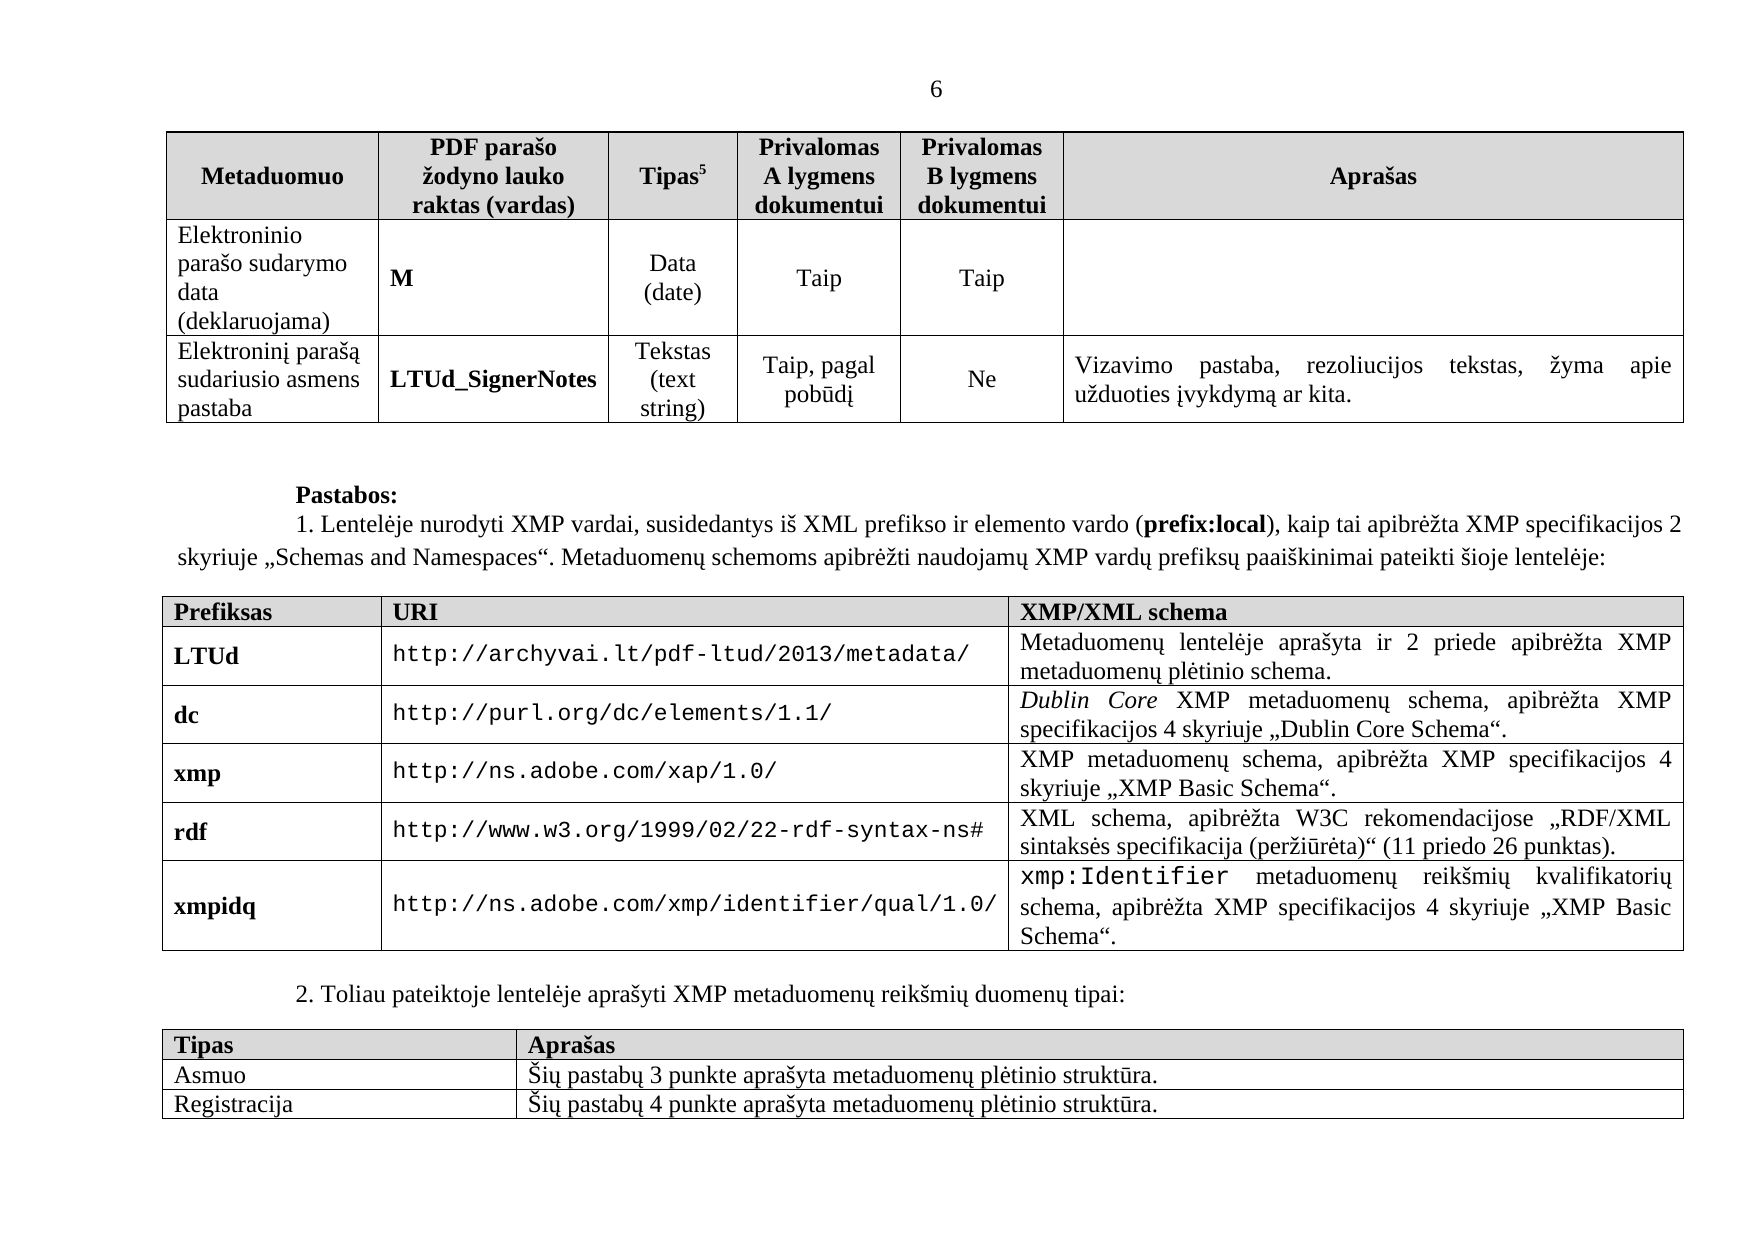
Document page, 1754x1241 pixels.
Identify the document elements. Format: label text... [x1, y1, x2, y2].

table_cell Šių pastabų 3 punkte aprašyta metaduomenų plėtinio struktūra. [517, 1060, 1683, 1088]
table_header URI [382, 597, 1008, 626]
table_header Privalomas B lygmens dokumentui [901, 133, 1063, 219]
table_cell Data (date) [609, 220, 737, 335]
table_cell Dublin Core XMP metaduomenų schema, apibrėžta XMP specifikacijos 4 skyriuje „Dublin Core Schema“. [1009, 686, 1683, 743]
table_cell http://ns.adobe.com/xmp/identifier/qual/1.0/ [382, 861, 1008, 949]
table_cell http://archyvai.lt/pdf-ltud/2013/metadata/ [382, 627, 1008, 684]
text Pastabos: [177, 481, 1695, 509]
table_cell XML schema, apibrėžta W3C rekomendacijose „RDF/XML sintaksės specifikacija (peržiūrėta)“ (11 priedo 26 punktas). [1009, 803, 1683, 860]
table_cell xmp [163, 744, 381, 802]
table_cell xmp:Identifier metaduomenų reikšmių kvalifikatorių schema, apibrėžta XMP specifikacijos 4 skyriuje „XMP Basic Schema“. [1009, 861, 1683, 949]
table_cell XMP metaduomenų schema, apibrėžta XMP specifikacijos 4 skyriuje „XMP Basic Schema“. [1009, 744, 1683, 802]
table_cell [1064, 220, 1683, 335]
table_header PDF parašo žodyno lauko raktas (vardas) [379, 133, 608, 219]
table_header Aprašas [517, 1030, 1683, 1059]
table_header Tipas5 [609, 133, 737, 219]
text 1. Lentelėje nurodyti XMP vardai, susidedantys iš XML prefikso ir elemento vardo (prefix:local), kaip tai apibrėžta XMP specifikacijos 2 skyriuje „Schemas and Namespaces“. Metaduomenų schemoms apibrėžti naudojamų XMP vardų prefiksų paaiškinimai pateikti šioje lentelėje: [177, 509, 1695, 571]
table_cell http://www.w3.org/1999/02/22-rdf-syntax-ns# [382, 803, 1008, 860]
table_header Aprašas [1064, 133, 1683, 219]
table_cell http://ns.adobe.com/xap/1.0/ [382, 744, 1008, 802]
table_cell Taip [901, 220, 1063, 335]
table_cell Ne [901, 336, 1063, 422]
table_cell Elektroninio parašo sudarymo data (deklaruojama) [167, 220, 378, 335]
table_header Privalomas A lygmens dokumentui [738, 133, 900, 219]
table_cell Metaduomenų lentelėje aprašyta ir 2 priede apibrėžta XMP metaduomenų plėtinio schema. [1009, 627, 1683, 684]
table_cell Taip [738, 220, 900, 335]
table_cell LTUd [163, 627, 381, 684]
text 2. Toliau pateiktoje lentelėje aprašyti XMP metaduomenų reikšmių duomenų tipai: [177, 979, 1695, 1008]
table_cell Elektroninį parašą sudariusio asmens pastaba [167, 336, 378, 422]
table_header Tipas [163, 1030, 516, 1059]
table_cell Registracija [163, 1090, 516, 1118]
table_header Metaduomuo [167, 133, 378, 219]
table_cell dc [163, 686, 381, 743]
table_header Prefiksas [163, 597, 381, 626]
table_cell http://purl.org/dc/elements/1.1/ [382, 686, 1008, 743]
table_cell M [379, 220, 608, 335]
table_cell xmpidq [163, 861, 381, 949]
table_cell Vizavimo pastaba, rezoliucijos tekstas, žyma apie užduoties įvykdymą ar kita. [1064, 336, 1683, 422]
table_cell rdf [163, 803, 381, 860]
table_cell LTUd_SignerNotes [379, 336, 608, 422]
table_cell Šių pastabų 4 punkte aprašyta metaduomenų plėtinio struktūra. [517, 1090, 1683, 1118]
table_cell Taip, pagal pobūdį [738, 336, 900, 422]
table_header XMP/XML schema [1009, 597, 1683, 626]
table_cell Asmuo [163, 1060, 516, 1088]
table_cell Tekstas (text string) [609, 336, 737, 422]
